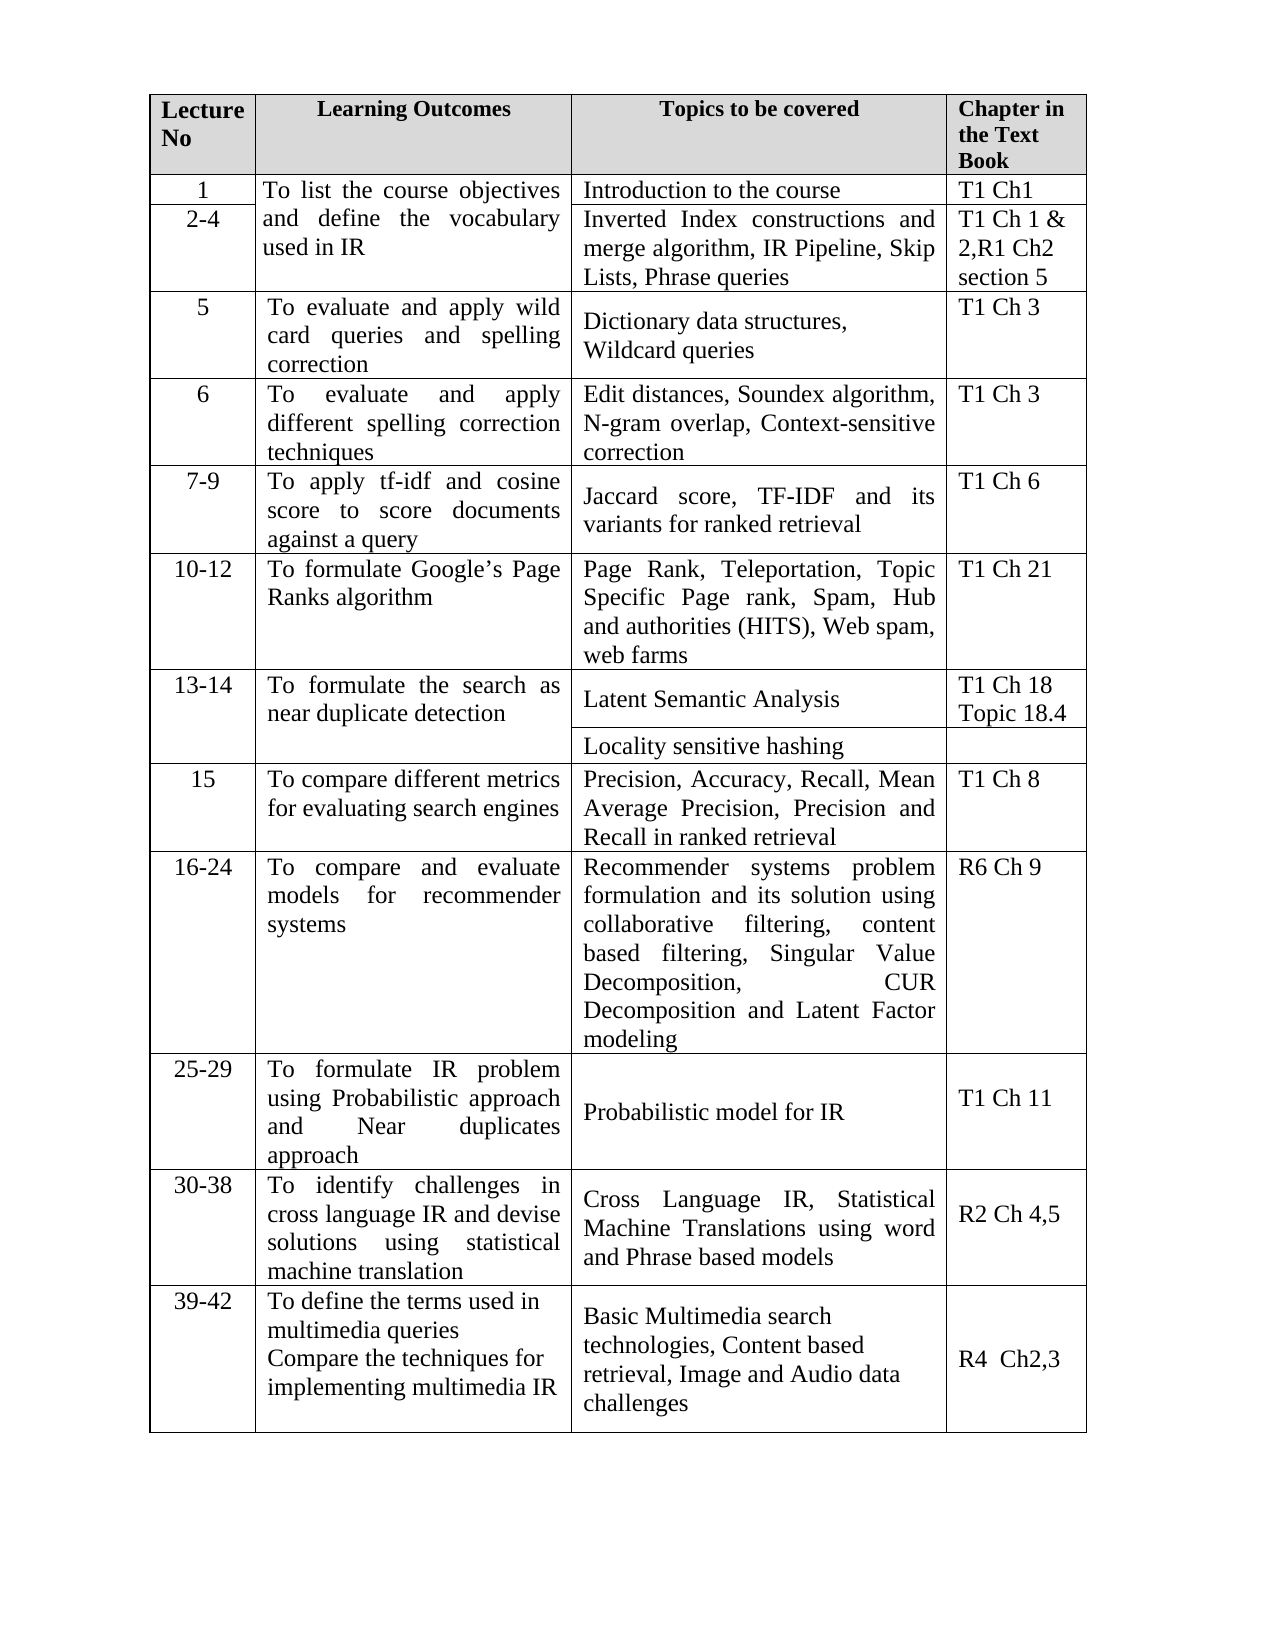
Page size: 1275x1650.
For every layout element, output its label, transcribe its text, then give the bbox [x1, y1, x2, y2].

table_cell To list the course objectives and define the vocabulary used in IR [256, 175, 571, 291]
table_cell Basic Multimedia search technologies, Content based retrieval, Image and Audio data challenges [572, 1286, 946, 1432]
table_cell T1 Ch 6 [947, 466, 1086, 553]
table_cell T1 Ch 1 & 2,R1 Ch2 section 5 [947, 205, 1086, 291]
table_cell To define the terms used in multimedia queries Compare the techniques for implementing multimedia IR [256, 1286, 571, 1432]
table_cell 2-4 [151, 205, 255, 291]
table_cell To compare different metrics for evaluating search engines [256, 764, 571, 851]
table_cell R2 Ch 4,5 [947, 1170, 1086, 1285]
table_cell 16-24 [151, 852, 255, 1053]
table_cell 30-38 [151, 1170, 255, 1285]
table_cell To compare and evaluate models for recommender systems [256, 852, 571, 1053]
table_cell T1 Ch 3 [947, 379, 1086, 465]
table_cell Edit distances, Soundex algorithm, N-gram overlap, Context-sensitive correction [572, 379, 946, 465]
table_cell To evaluate and apply different spelling correction techniques [256, 379, 571, 465]
table_cell T1 Ch1 [947, 175, 1086, 203]
table_cell Precision, Accuracy, Recall, Mean Average Precision, Precision and Recall in ranked retrieval [572, 764, 946, 851]
table_cell T1 Ch 8 [947, 764, 1086, 851]
table_cell T1 Ch 3 [947, 292, 1086, 378]
table_cell Dictionary data structures, Wildcard queries [572, 292, 946, 378]
table_cell To formulate IR problem using Probabilistic approach and Near duplicates approach [256, 1054, 571, 1169]
table_header Topics to be covered [572, 95, 946, 174]
table_cell Recommender systems problem formulation and its solution using collaborative filtering, content based filtering, Singular Value Decomposition, CUR Decomposition and Latent Factor modeling [572, 852, 946, 1053]
table_cell Introduction to the course [572, 175, 946, 203]
table_cell Cross Language IR, Statistical Machine Translations using word and Phrase based models [572, 1170, 946, 1285]
table_cell Jaccard score, TF-IDF and its variants for ranked retrieval [572, 466, 946, 553]
table_cell To formulate the search as near duplicate detection [256, 670, 571, 763]
table_header Lecture No [151, 95, 255, 174]
table_cell [947, 728, 1086, 763]
table_cell Probabilistic model for IR [572, 1054, 946, 1169]
table_cell 5 [151, 292, 255, 378]
table_cell T1 Ch 18 Topic 18.4 [947, 670, 1086, 727]
table_cell To identify challenges in cross language IR and devise solutions using statistical machine translation [256, 1170, 571, 1285]
table_cell R4 Ch2,3 [947, 1286, 1086, 1432]
table_cell To apply tf-idf and cosine score to score documents against a query [256, 466, 571, 553]
table_cell 6 [151, 379, 255, 465]
table_cell To formulate Google’s Page Ranks algorithm [256, 554, 571, 669]
table_cell T1 Ch 11 [947, 1054, 1086, 1169]
table_cell 10-12 [151, 554, 255, 669]
table_cell To evaluate and apply wild card queries and spelling correction [256, 292, 571, 378]
table_cell Inverted Index constructions and merge algorithm, IR Pipeline, Skip Lists, Phrase queries [572, 205, 946, 291]
table_cell R6 Ch 9 [947, 852, 1086, 1053]
table_cell Locality sensitive hashing [572, 728, 946, 763]
table_cell 7-9 [151, 466, 255, 553]
table_cell 13-14 [151, 670, 255, 763]
table_cell 15 [151, 764, 255, 851]
table_cell Page Rank, Teleportation, Topic Specific Page rank, Spam, Hub and authorities (HITS), Web spam, web farms [572, 554, 946, 669]
table_cell 1 [151, 175, 255, 203]
table_cell 25-29 [151, 1054, 255, 1169]
table_header Chapter in the Text Book [947, 95, 1086, 174]
table_cell Latent Semantic Analysis [572, 670, 946, 727]
table_cell 39-42 [151, 1286, 255, 1432]
table_header Learning Outcomes [256, 95, 571, 174]
table_cell T1 Ch 21 [947, 554, 1086, 669]
